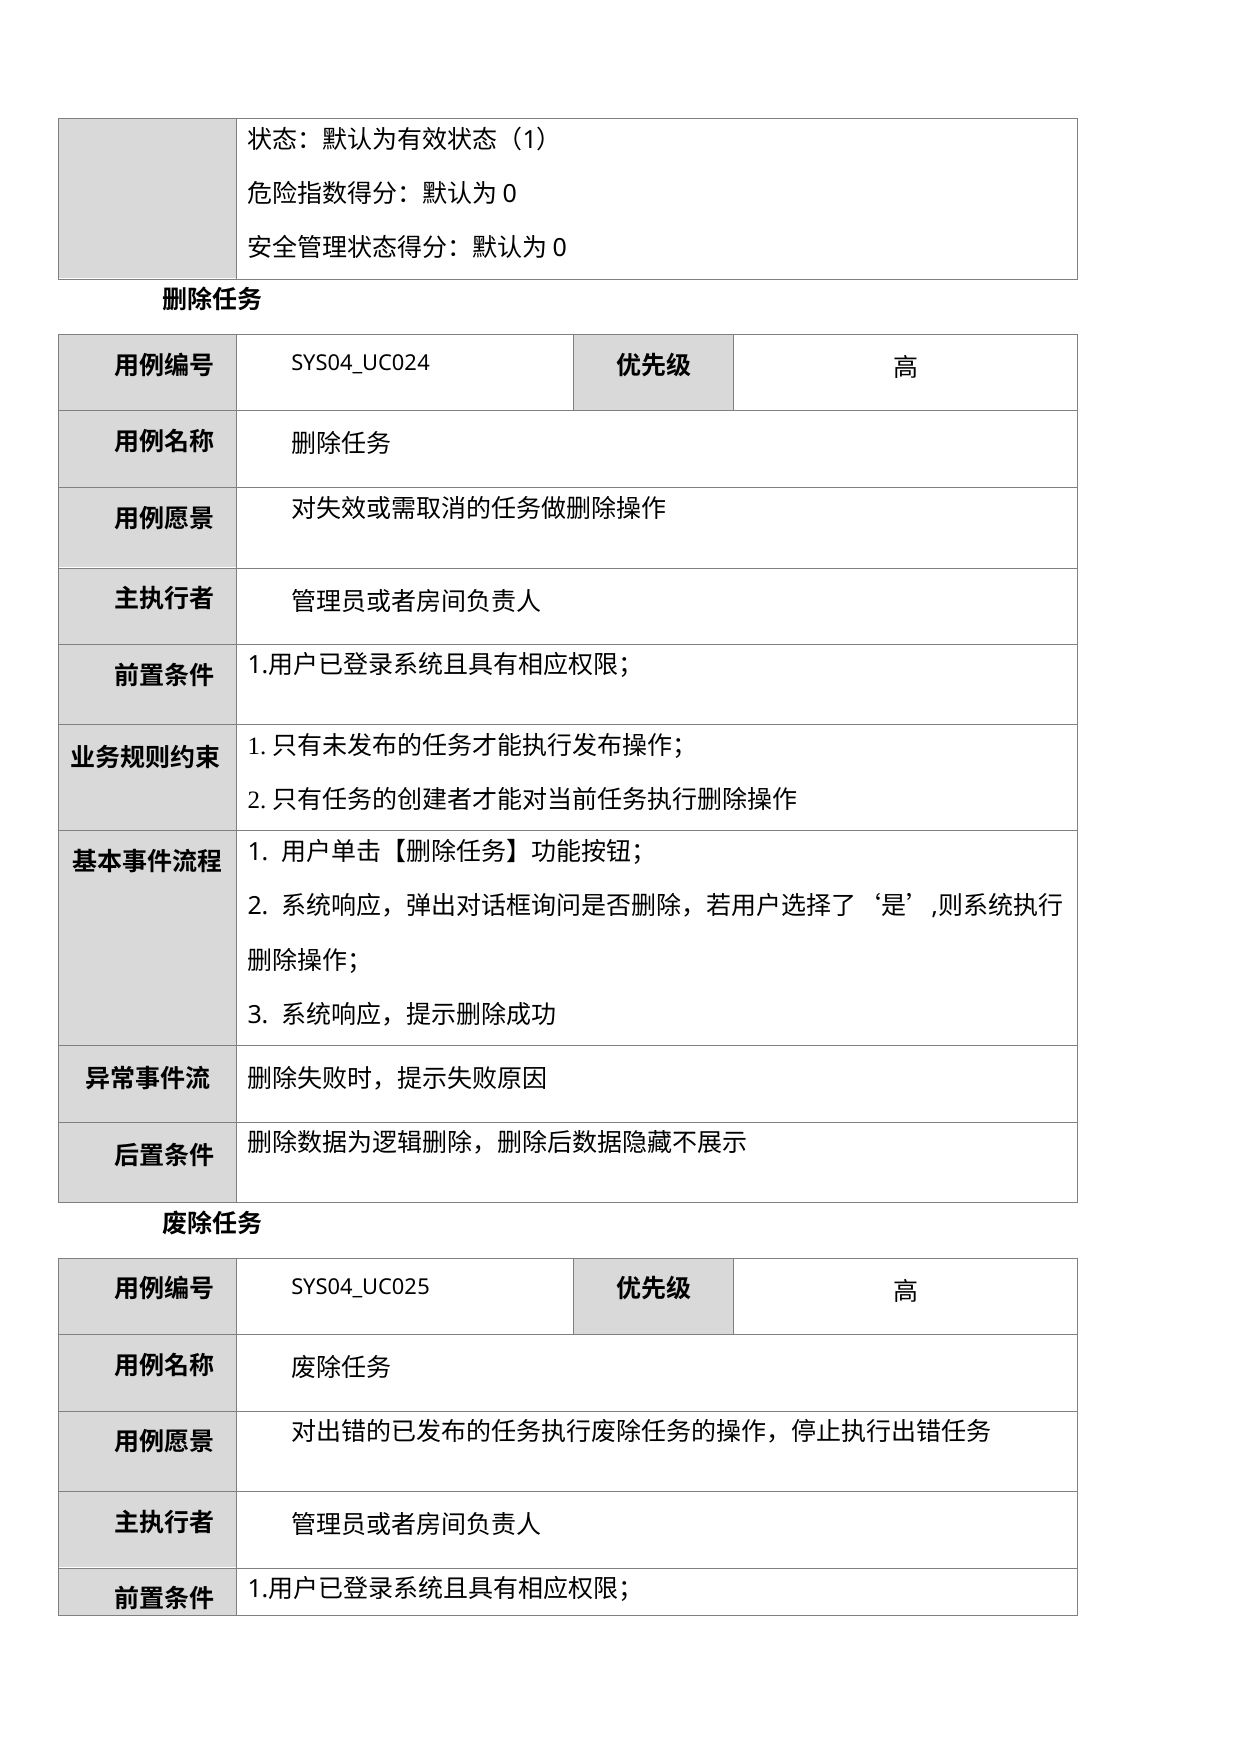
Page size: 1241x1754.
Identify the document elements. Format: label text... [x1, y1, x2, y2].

table_cell 用例愿景 [59, 1412, 236, 1491]
table_cell 前置条件 [59, 645, 236, 724]
table_header 高 [734, 1259, 1077, 1334]
table_header 用例编号 [59, 335, 236, 410]
table_cell 废除任务 [237, 1335, 1077, 1411]
table_cell 主执行者 [59, 569, 236, 644]
table_header 高 [734, 335, 1077, 410]
table_cell 1.用户已登录系统且具有相应权限； [237, 645, 1077, 724]
table_cell 管理员或者房间负责人 [237, 1492, 1077, 1567]
table_cell 主执行者 [59, 1492, 236, 1567]
table_cell 用例愿景 [59, 488, 236, 567]
table_cell 用例名称 [59, 411, 236, 487]
table_header 优先级 [574, 335, 733, 410]
table_cell 后置条件 [59, 1123, 236, 1202]
list 删除任务 [118, 279, 1122, 316]
table_cell 1. 用户单击【删除任务】功能按钮； 2. 系统响应，弹出对话框询问是否删除，若用户选择了‘是’,则系统执行删除操作； 3. 系统响应，提示删除成功 [237, 831, 1077, 1045]
table_cell 业务规则约束 [59, 725, 236, 830]
table_cell 删除任务 [237, 411, 1077, 487]
table_header 用例编号 [59, 1259, 236, 1334]
table_header SYS04_UC025 [237, 1259, 573, 1334]
table_cell 用例名称 [59, 1335, 236, 1411]
table_cell 管理员或者房间负责人 [237, 569, 1077, 644]
table_cell 对出错的已发布的任务执行废除任务的操作，停止执行出错任务 [237, 1412, 1077, 1491]
table_cell 对失效或需取消的任务做删除操作 [237, 488, 1077, 567]
table_cell 基本事件流程 [59, 831, 236, 1045]
list 废除任务 [118, 1203, 1122, 1239]
table_cell 1.用户已登录系统且具有相应权限； [237, 1569, 1077, 1615]
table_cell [237, 119, 1077, 278]
table_cell 只有未发布的任务才能执行发布操作； 只有任务的创建者才能对当前任务执行删除操作 [237, 725, 1077, 830]
table_cell 异常事件流 [59, 1046, 236, 1122]
table_cell 数据规约 [59, 119, 236, 278]
table_cell 前置条件 [59, 1569, 236, 1615]
table_header SYS04_UC024 [237, 335, 573, 410]
table_header 优先级 [574, 1259, 733, 1334]
table_cell 删除数据为逻辑删除，删除后数据隐藏不展示 [237, 1123, 1077, 1202]
table_cell 删除失败时，提示失败原因 [237, 1046, 1077, 1122]
